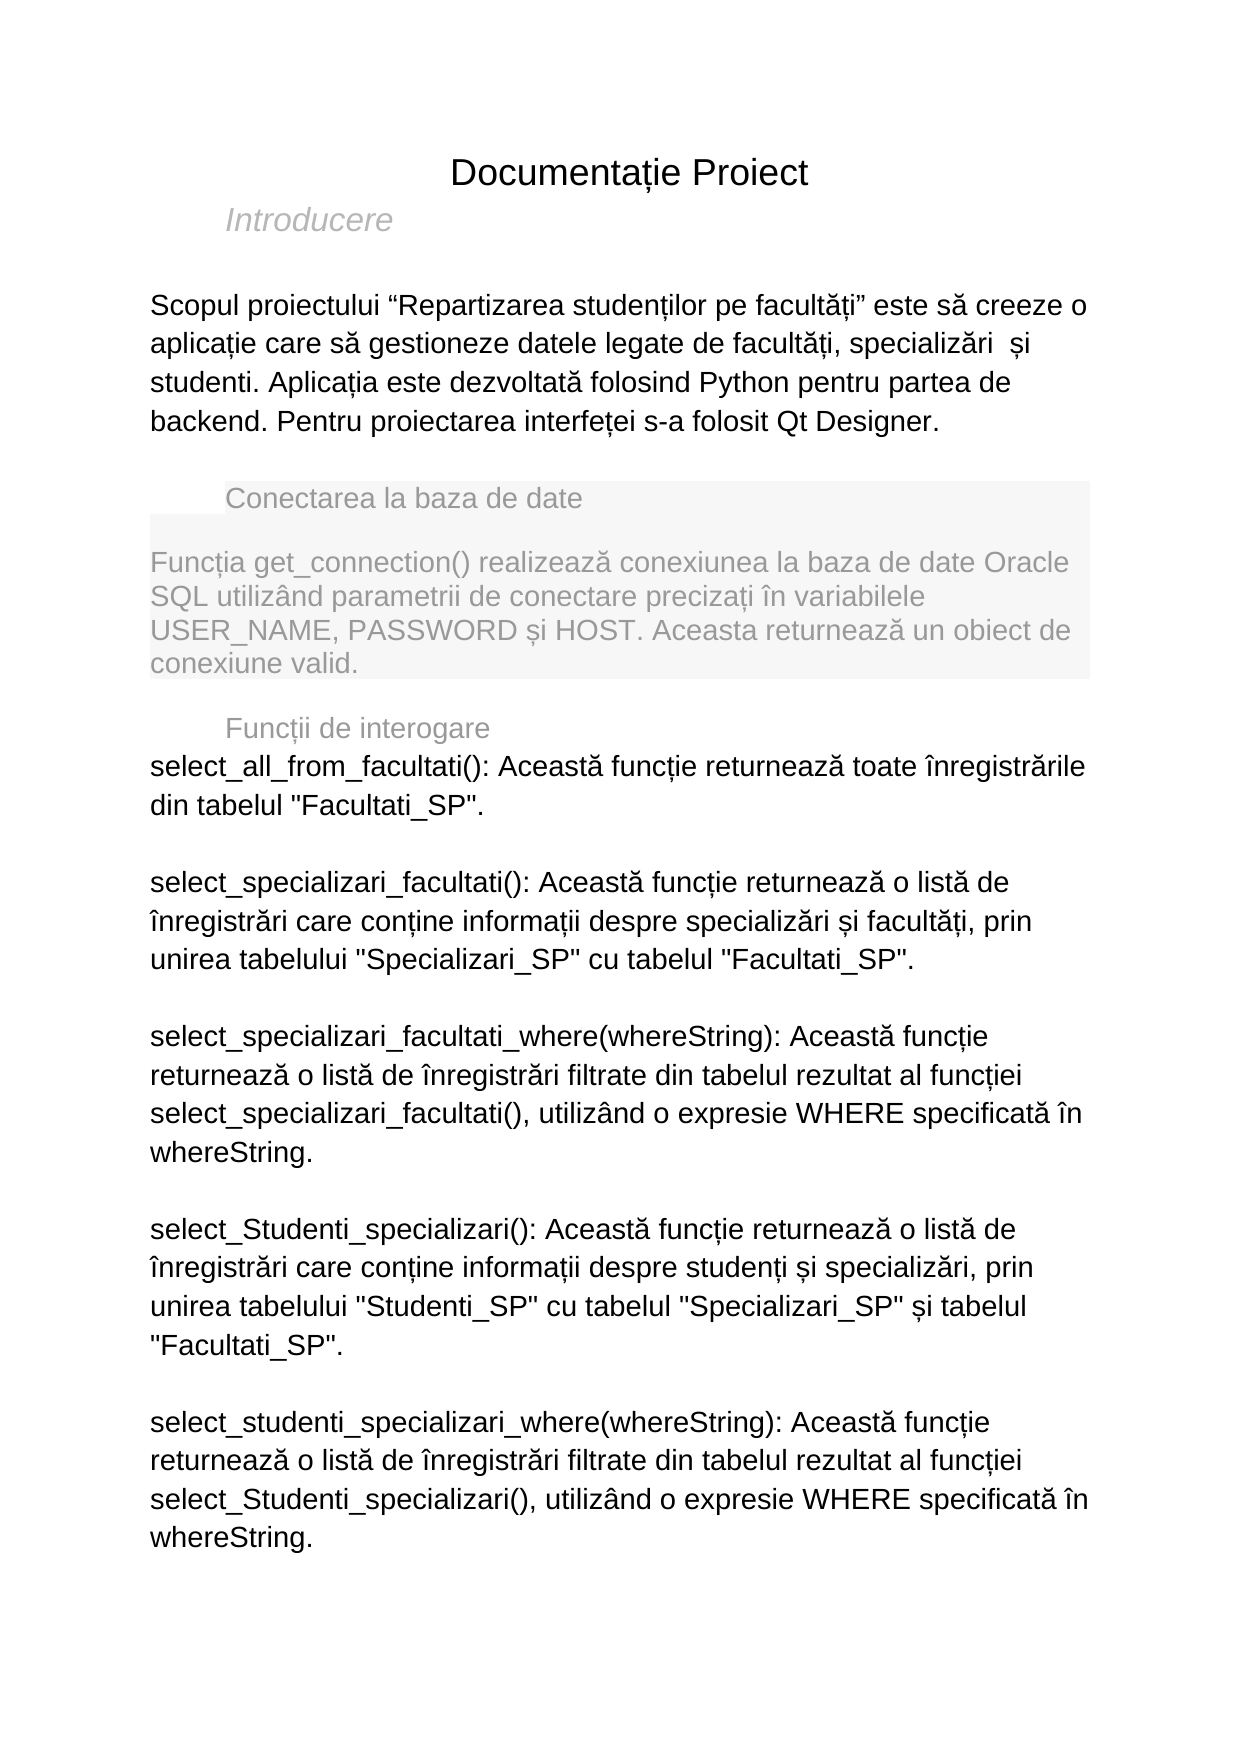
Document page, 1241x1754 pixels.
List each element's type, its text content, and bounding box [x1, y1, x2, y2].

text Scopul proiectului “Repartizarea studenților pe facultăți” este să creeze o aplicație care să gestioneze datele legate de facultăți, specializări și studenti. Aplicația este dezvoltată folosind Python pentru partea de backend. Pentru proiectarea interfeței s-a folosit Qt Designer. [150, 288, 1090, 437]
text Funcția get_connection() realizează conexiunea la baza de date Oracle SQL utilizând parametrii de conectare precizați în variabilele USER_NAME, PASSWORD și HOST. Aceasta returnează un obiect de conexiune valid. [150, 545, 1090, 679]
text Funcții de interogare [225, 711, 1090, 744]
text Introducere [150, 199, 1090, 238]
text select_specializari_facultati(): Această funcție returnează o listă de înregistrări care conține informații despre specializări și facultăți, prin unirea tabelului "Specializari_SP" cu tabelul "Facultati_SP". [150, 865, 1090, 976]
text select_studenti_specializari_where(whereString): Această funcție returnează o listă de înregistrări filtrate din tabelul rezultat al funcției select_Studenti_specializari(), utilizând o expresie WHERE specificată în whereString. [150, 1404, 1090, 1554]
text select_all_from_facultati(): Această funcție returnează toate înregistrările din tabelul "Facultati_SP". [150, 749, 1090, 821]
text Conectarea la baza de date [225, 481, 1090, 514]
text select_specializari_facultati_where(whereString): Această funcție returnează o listă de înregistrări filtrate din tabelul rezultat al funcției select_specializari_facultati(), utilizând o expresie WHERE specificată în whereString. [150, 1019, 1090, 1168]
text select_Studenti_specializari(): Această funcție returnează o listă de înregistrări care conține informații despre studenți și specializări, prin unirea tabelului "Studenti_SP" cu tabelul "Specializari_SP" și tabelul "Facultati_SP". [150, 1212, 1090, 1361]
text Documentație Proiect [150, 150, 1090, 193]
